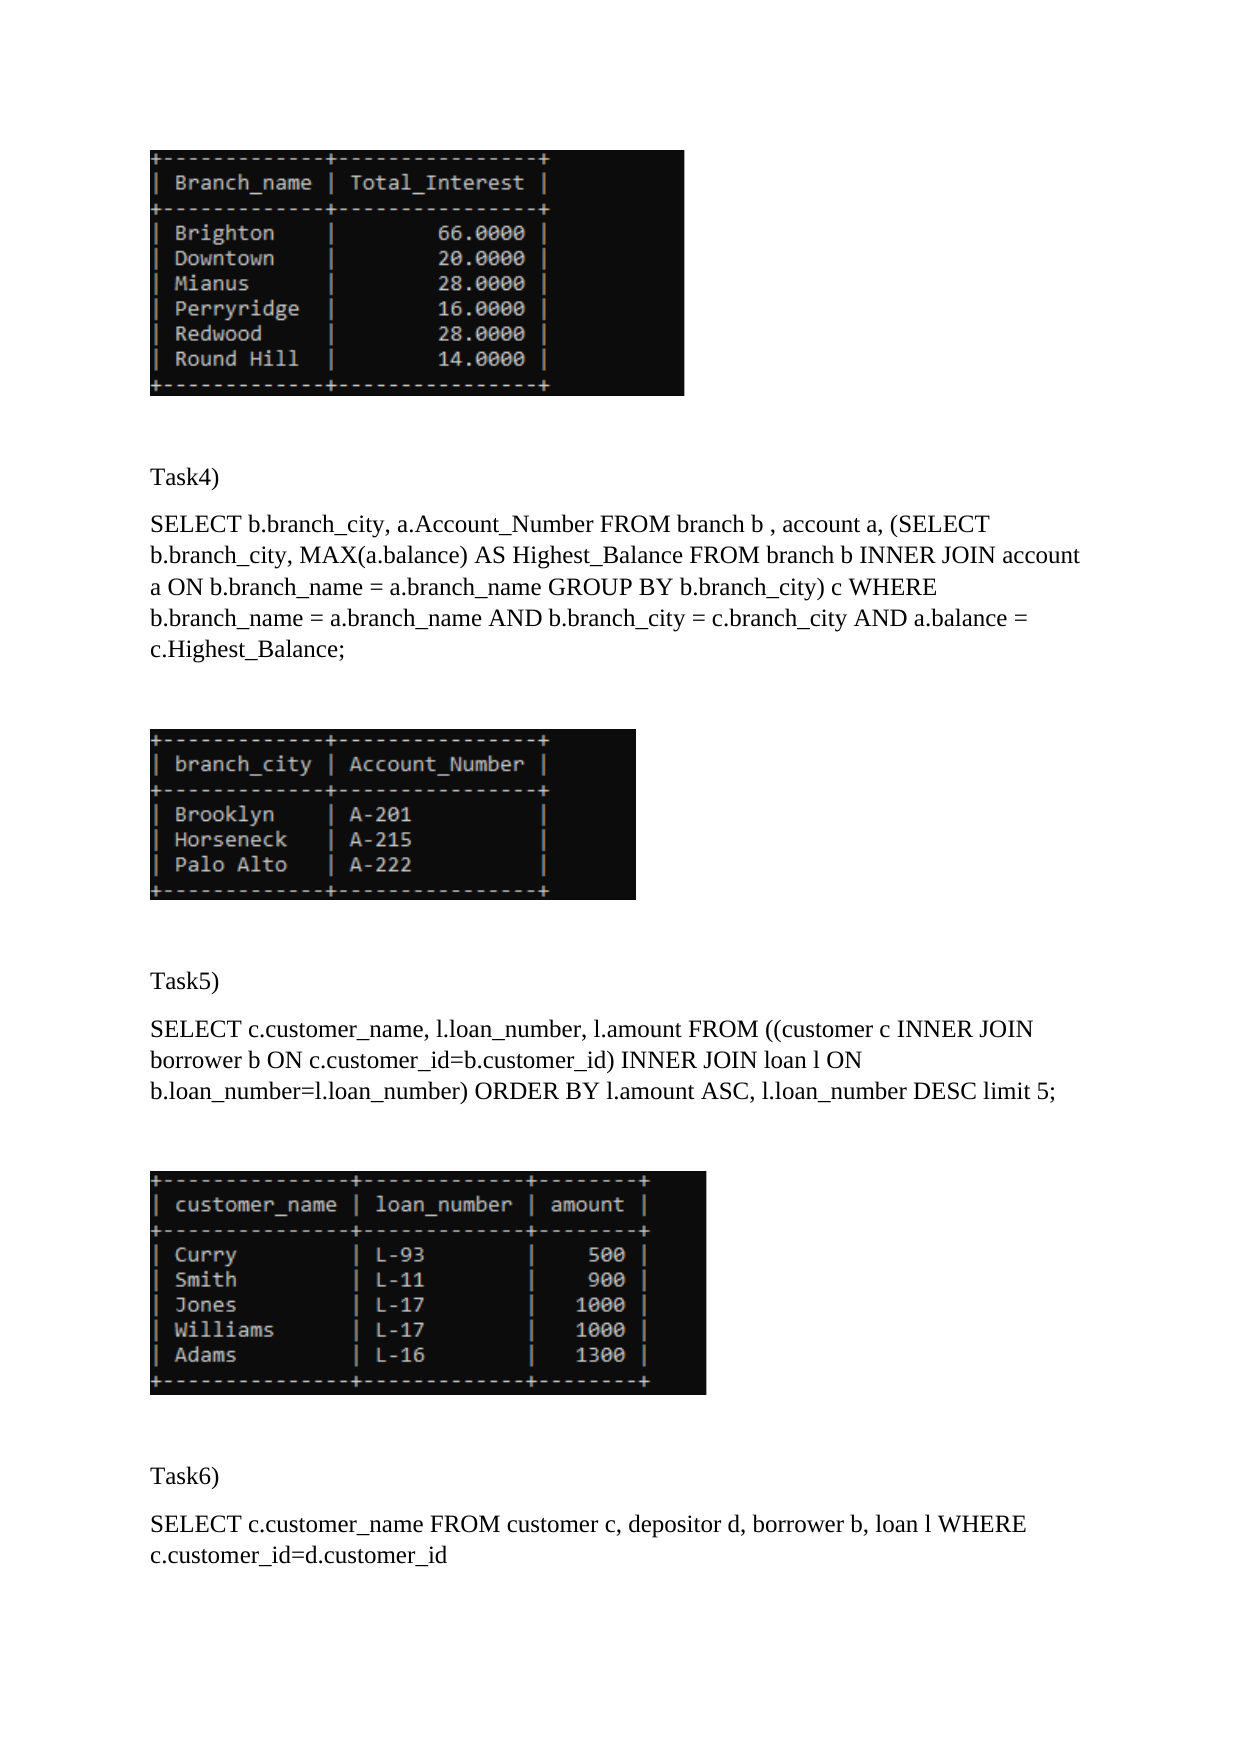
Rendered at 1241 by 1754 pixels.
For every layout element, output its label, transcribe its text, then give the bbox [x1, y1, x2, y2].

picture [150, 150, 685, 396]
text Task6) [150, 1461, 1090, 1490]
picture [150, 1171, 707, 1395]
text SELECT b.branch_city, a.Account_Number FROM branch b , account a, (SELECT b.branch_city, MAX(a.balance) AS Highest_Balance FROM branch b INNER JOIN account a ON b.branch_name = a.branch_name GROUP BY b.branch_city) c WHERE b.branch_name = a.branch_name AND b.branch_city = c.branch_city AND a.balance = c.Highest_Balance; [150, 509, 1090, 662]
text Task4) [150, 462, 1090, 491]
text SELECT c.customer_name FROM customer c, depositor d, borrower b, loan l WHERE c.customer_id=d.customer_id [150, 1509, 1090, 1569]
text Task5) [150, 966, 1090, 995]
text SELECT c.customer_name, l.loan_number, l.amount FROM ((customer c INNER JOIN borrower b ON c.customer_id=b.customer_id) INNER JOIN loan l ON b.loan_number=l.loan_number) ORDER BY l.amount ASC, l.loan_number DESC limit 5; [150, 1014, 1090, 1104]
picture [150, 729, 636, 900]
